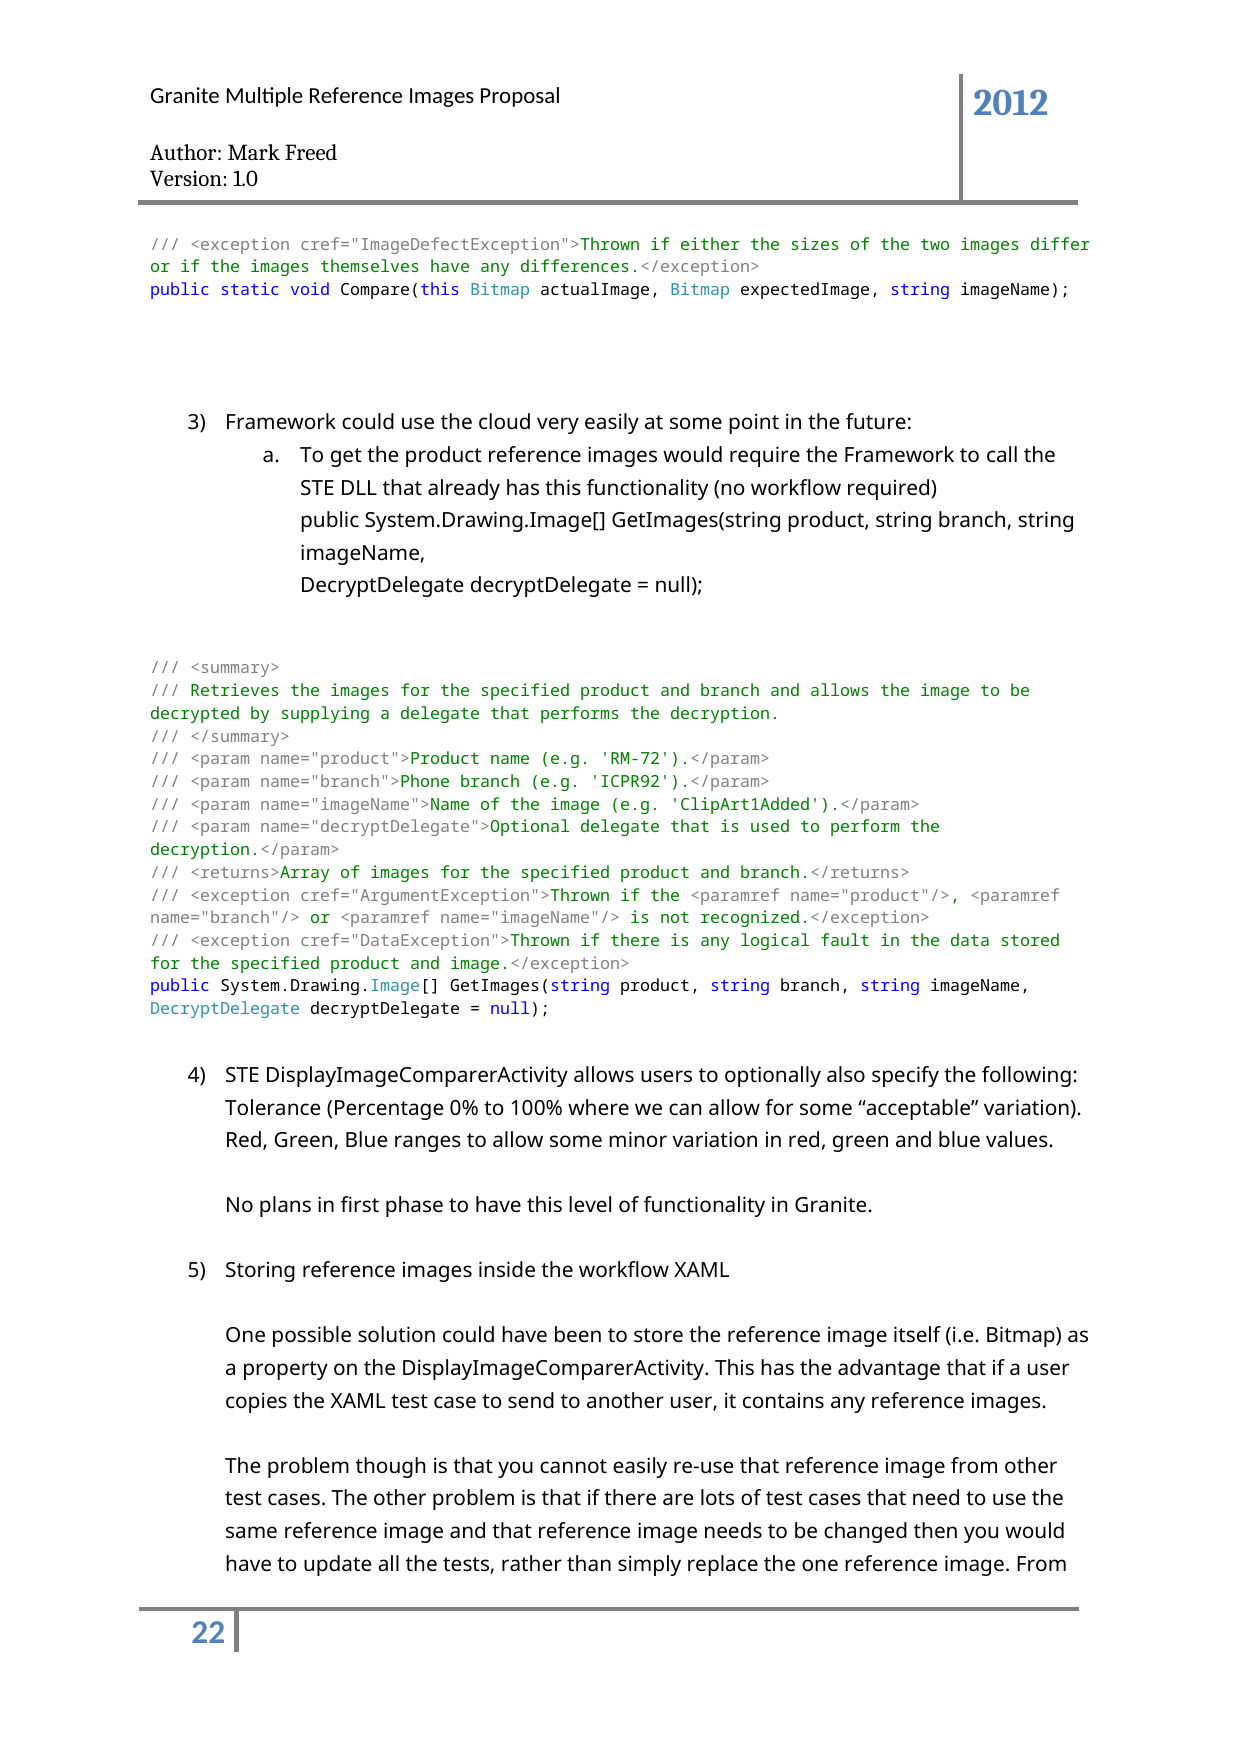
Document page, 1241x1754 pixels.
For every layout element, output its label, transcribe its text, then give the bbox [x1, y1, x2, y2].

text /// <returns>Array of images for the specified product and branch.</returns> [150, 860, 1090, 883]
text /// <summary> [150, 656, 1090, 679]
text /// <param name="decryptDelegate">Optional delegate that is used to perform the decryption.</param> [150, 815, 1090, 860]
text /// <param name="branch">Phone branch (e.g. 'ICPR92').</param> [150, 769, 1090, 792]
text /// <param name="product">Product name (e.g. 'RM-72').</param> [150, 747, 1090, 769]
text public static void Compare(this Bitmap actualImage, Bitmap expectedImage, string imageName); [150, 278, 1090, 301]
text public System.Drawing.Image[] GetImages(string product, string branch, string imageName, DecryptDelegate decryptDelegate = null); [150, 974, 1090, 1019]
text /// <param name="imageName">Name of the image (e.g. 'ClipArt1Added').</param> [150, 792, 1090, 815]
list Storing reference images inside the workflow XAML [187, 1255, 1090, 1284]
text /// Retrieves the images for the specified product and branch and allows the image to be decrypted by supplying a delegate that performs the decryption. [150, 679, 1090, 724]
list One possible solution could have been to store the reference image itself (i.e. Bitmap) as a property on the DisplayImageComparerActivity. This has the advantage that if a user copies the XAML test case to send to another user, it contains any reference images. [225, 1288, 1090, 1414]
list To get the product reference images would require the Framework to call the STE DLL that already has this functionality (no workflow required) public System.Drawing.Image[] GetImages(string product, string branch, string imageName, DecryptDelegate decryptDelegate = null); [262, 440, 1090, 631]
text /// </summary> [150, 724, 1090, 747]
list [225, 1451, 1090, 1577]
text /// <exception cref="DataException">Thrown if there is any logical fault in the data stored for the specified product and image.</exception> [150, 928, 1090, 974]
text /// <exception cref="ImageDefectException">Thrown if either the sizes of the two images differ or if the images themselves have any differences.</exception> [150, 232, 1090, 278]
list Framework could use the cloud very easily at some point in the future: [187, 407, 1090, 436]
text /// <exception cref="ArgumentException">Thrown if the <paramref name="product"/>, <paramref name="branch"/> or <paramref name="imageName"/> is not recognized.</exception> [150, 883, 1090, 928]
list STE DisplayImageComparerActivity allows users to optionally also specify the following: Tolerance (Percentage 0% to 100% where we can allow for some “acceptable” variation). Red, Green, Blue ranges to allow some minor variation in red, green and blue values. No plans in first phase to have this level of functionality in Granite. [187, 1060, 1090, 1251]
